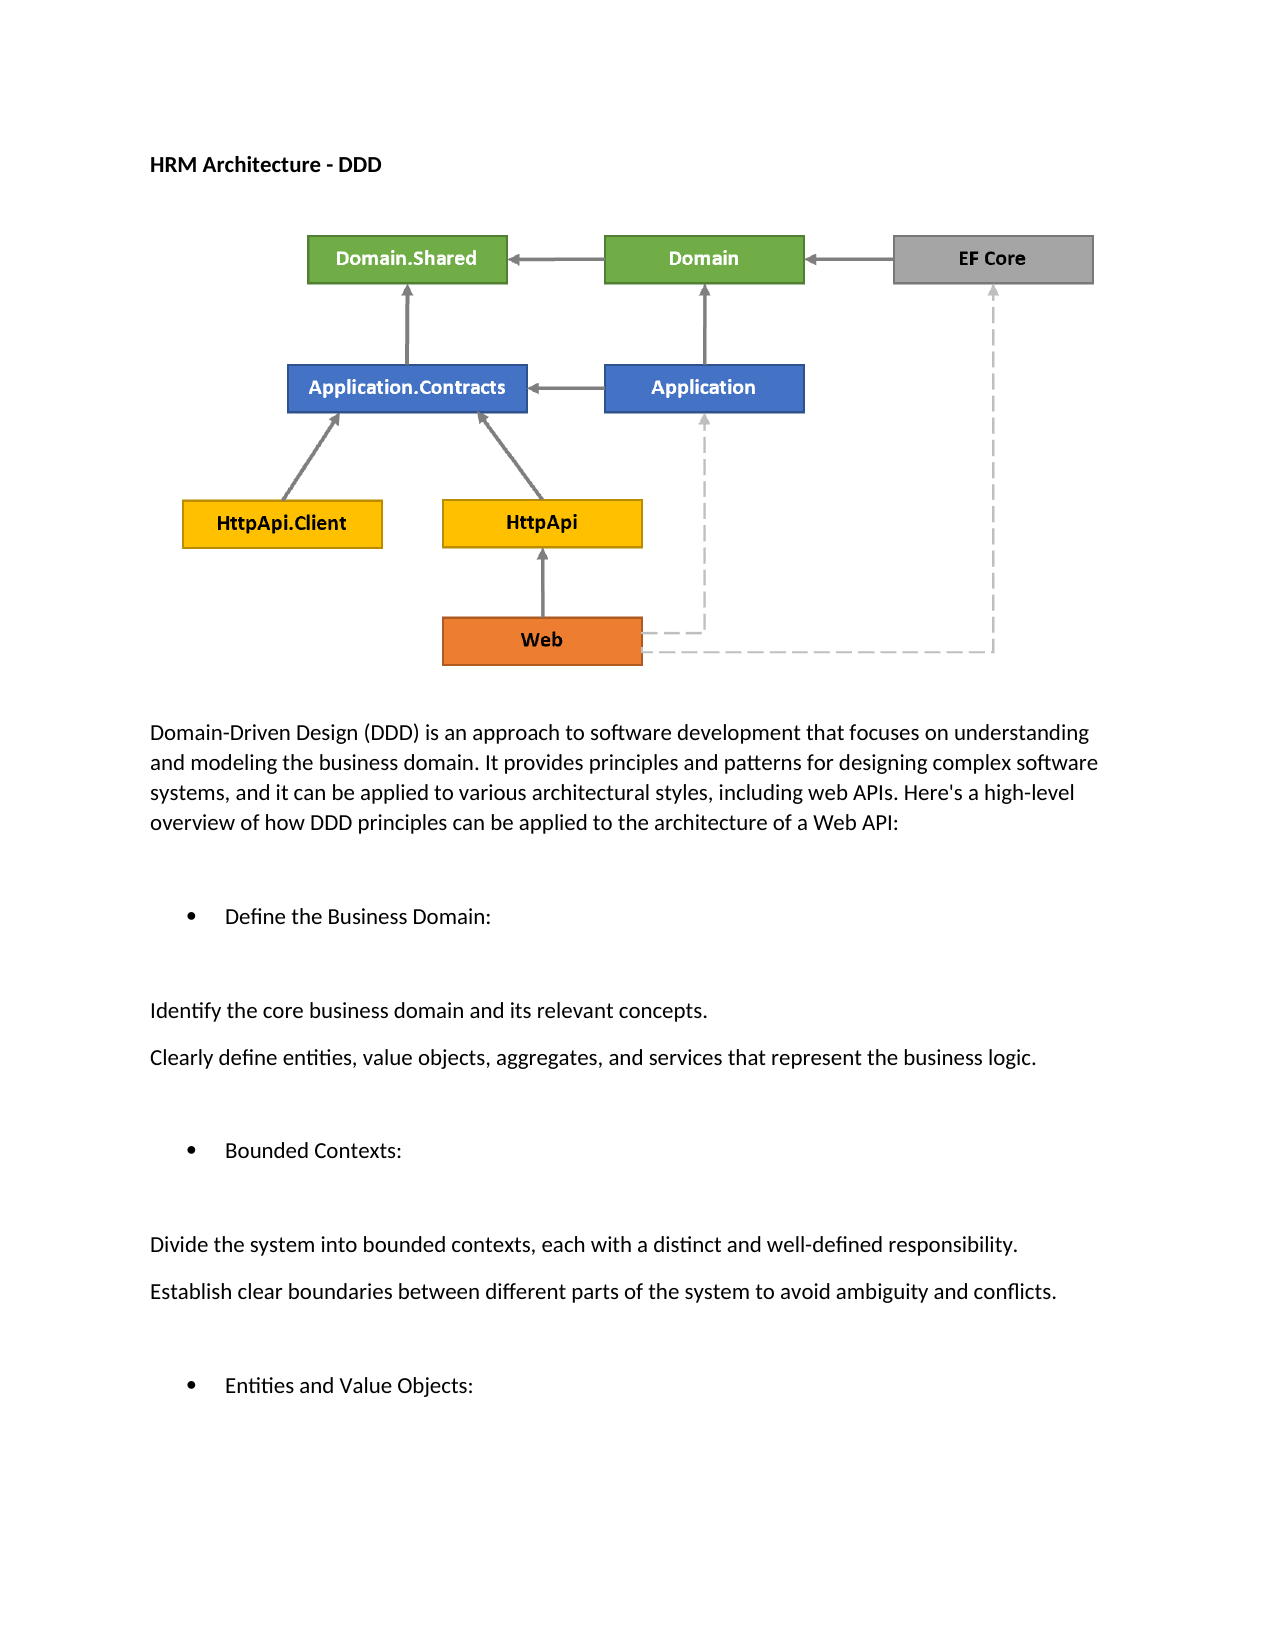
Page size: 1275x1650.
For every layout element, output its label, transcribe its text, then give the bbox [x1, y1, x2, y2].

list Entities and Value Objects: [187, 1371, 1125, 1399]
picture [150, 196, 1125, 699]
list Define the Business Domain: [187, 902, 1125, 930]
text Identify the core business domain and its relevant concepts. [150, 996, 1125, 1024]
list Bounded Contexts: [187, 1137, 1125, 1165]
text Clearly define entities, value objects, aggregates, and services that represent the business logic. [150, 1043, 1125, 1071]
text Establish clear boundaries between different parts of the system to avoid ambiguity and conflicts. [150, 1277, 1125, 1305]
text Divide the system into bounded contexts, each with a distinct and well-defined responsibility. [150, 1230, 1125, 1258]
text HRM Architecture - DDD [150, 150, 1125, 178]
text Domain-Driven Design (DDD) is an approach to software development that focuses on understanding and modeling the business domain. It provides principles and patterns for designing complex software systems, and it can be applied to various architectural styles, including web APIs. Here's a high-level overview of how DDD principles can be applied to the architecture of a Web API: [150, 718, 1125, 837]
